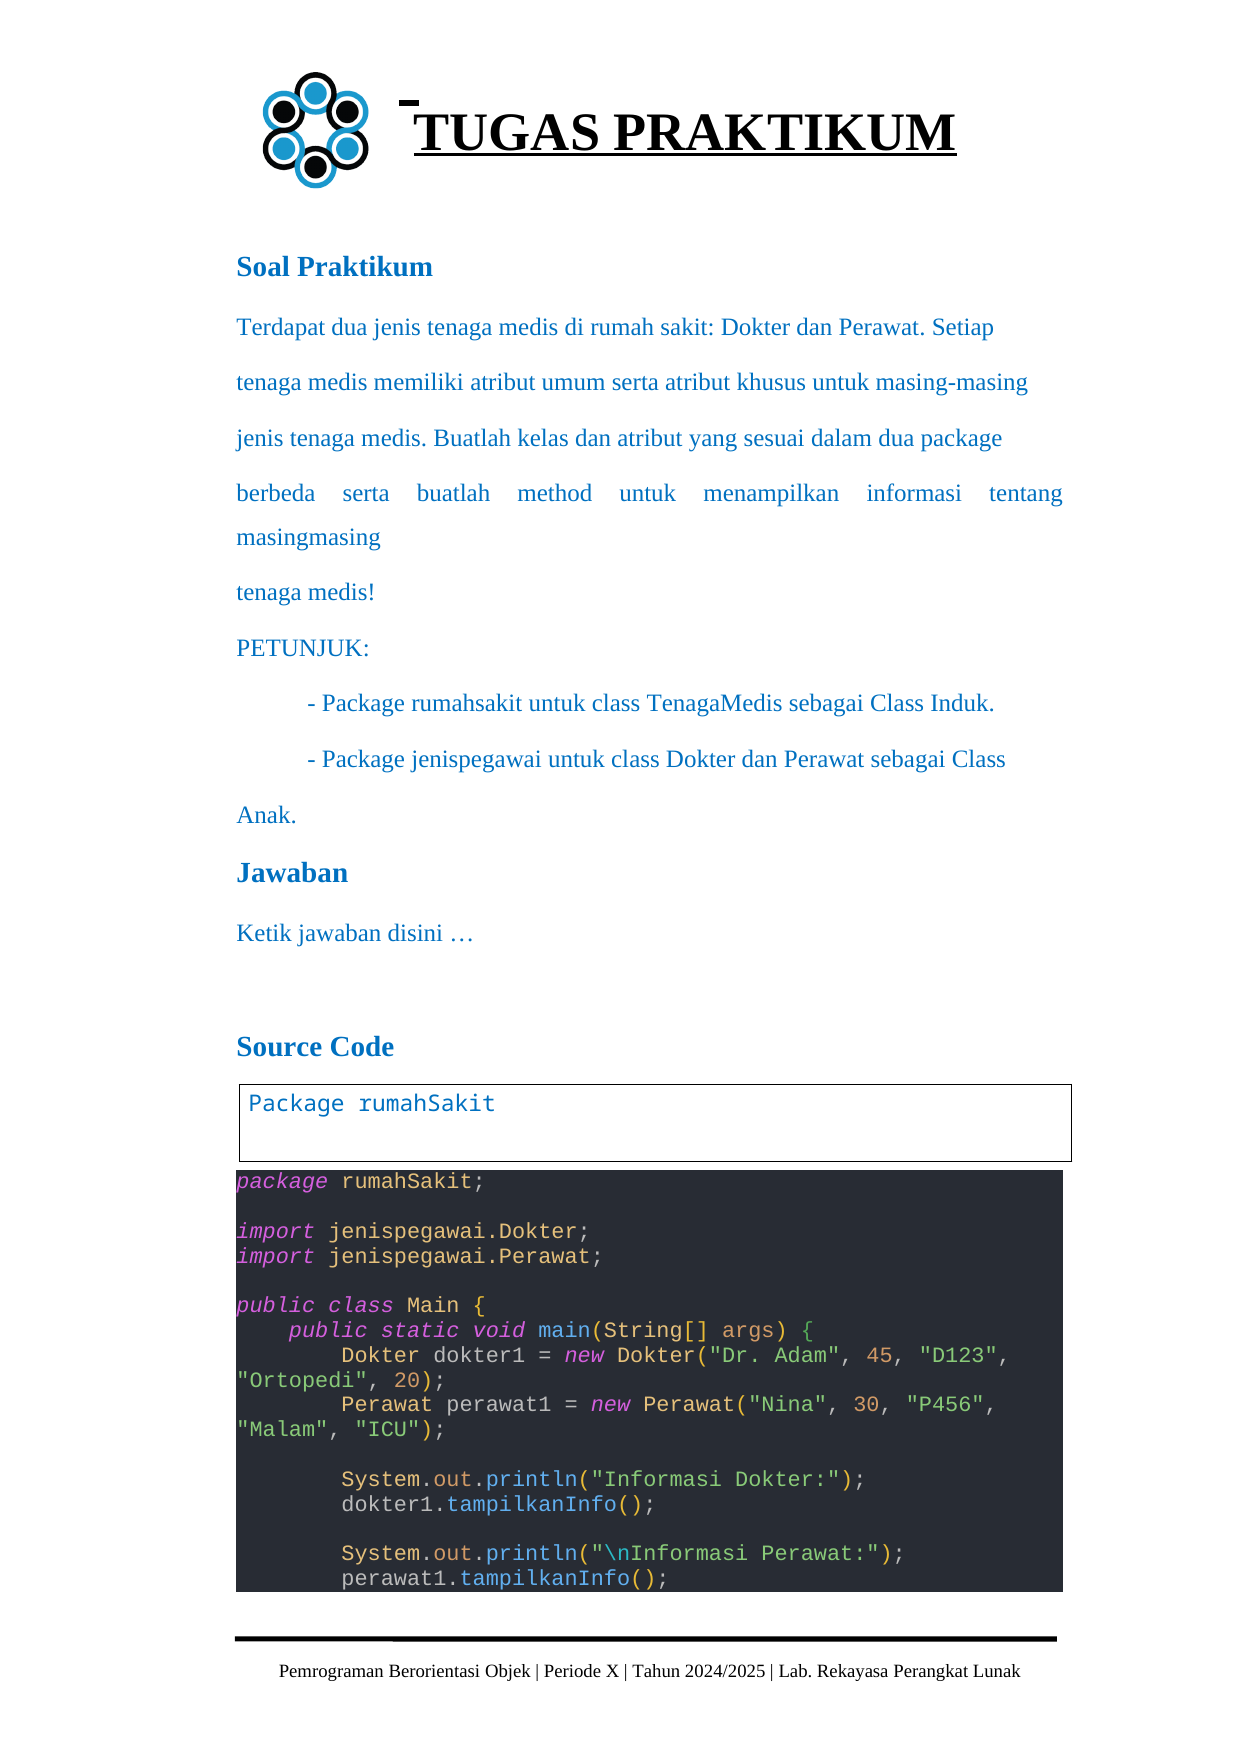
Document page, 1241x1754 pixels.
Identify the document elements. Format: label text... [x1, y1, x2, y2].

text - Package jenispegawai untuk class Dokter dan Perawat sebagai Class [236, 744, 1063, 773]
text Package rumahSakit [240, 1085, 1071, 1118]
subtitle Soal Praktikum [236, 249, 1063, 282]
text Ketik jawaban disini … [236, 918, 1063, 947]
text berbeda serta buatlah method untuk menampilkan informasi tentang masingmasing [236, 478, 1063, 550]
text - Package rumahsakit untuk class TenagaMedis sebagai Class Induk. [236, 688, 1063, 717]
text tenaga medis memiliki atribut umum serta atribut khusus untuk masing-masing [236, 367, 1063, 396]
text Anak. [236, 800, 1063, 828]
subtitle Source Code [236, 1029, 1063, 1063]
subtitle Jawaban [236, 855, 1063, 889]
picture [257, 72, 374, 189]
text jenis tenaga medis. Buatlah kelas dan atribut yang sesuai dalam dua package [236, 423, 1063, 452]
text tenaga medis! [236, 577, 1063, 606]
text PETUNJUK: [236, 633, 1063, 662]
text Terdapat dua jenis tenaga medis di rumah sakit: Dokter dan Perawat. Setiap [236, 312, 1063, 340]
